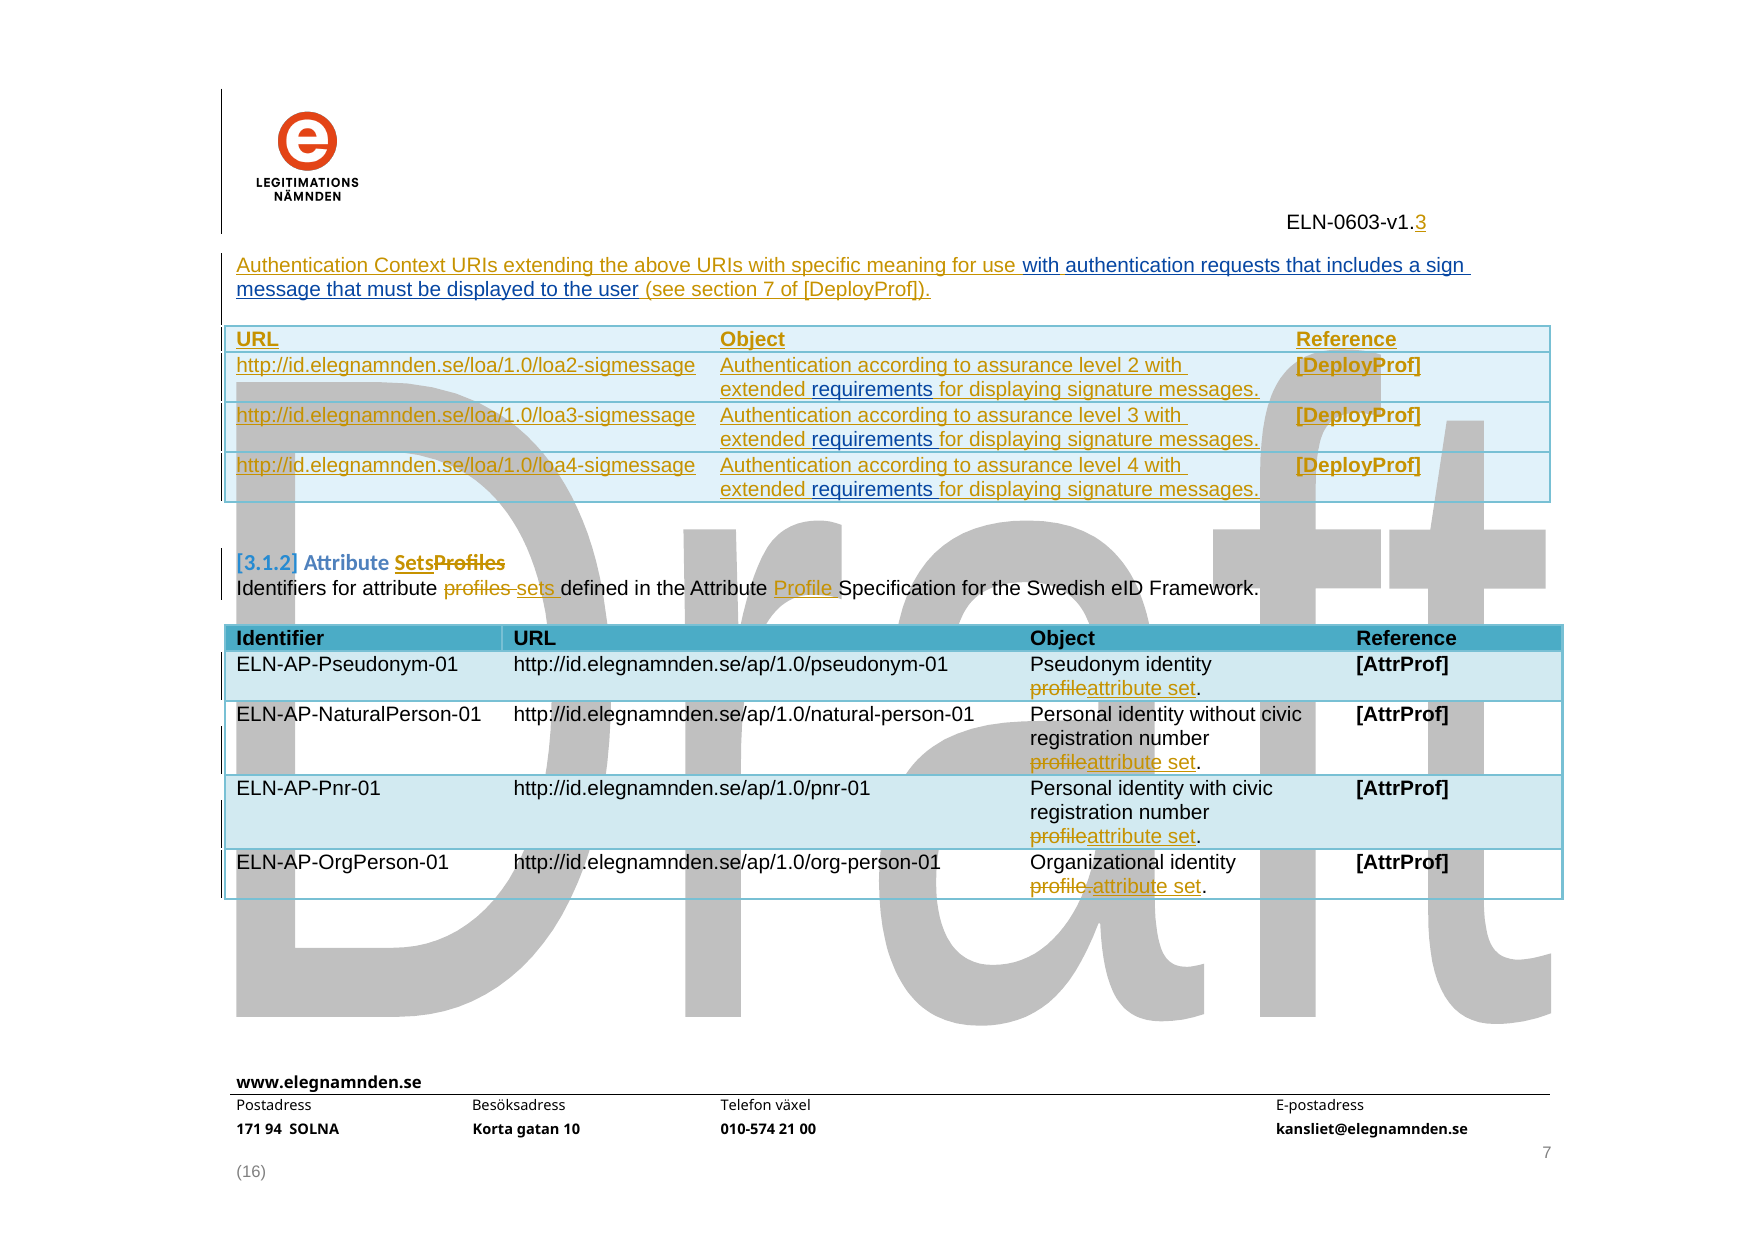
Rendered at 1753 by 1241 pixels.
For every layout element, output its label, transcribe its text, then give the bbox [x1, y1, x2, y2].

table_cell Organizational identity . [1019, 850, 1345, 898]
table_header Object [1019, 626, 1345, 650]
text Identifiers for attribute defined in the Attribute Specification for the Swedish eID Framework. [236, 576, 1551, 600]
table_cell ELN-AP-Pnr-01 [226, 776, 502, 848]
table_cell http://id.elegnamnden.se/ap/1.0/pnr-01 [502, 776, 1019, 848]
table_cell [AttrProf] [1345, 652, 1561, 700]
table_cell Pseudonym identity . [1019, 652, 1345, 700]
table_cell ELN-AP-OrgPerson-01 [226, 850, 502, 898]
table_cell [AttrProf] [1345, 776, 1561, 848]
picture [236, 88, 378, 230]
table_cell ELN-AP-Pseudonym-01 [226, 652, 502, 700]
table_cell Personal identity with civic registration number . [1019, 776, 1345, 848]
table_cell http://id.elegnamnden.se/ap/1.0/pseudonym-01 [502, 652, 1019, 700]
table_cell [AttrProf] [1345, 702, 1561, 774]
table_cell http://id.elegnamnden.se/ap/1.0/natural-person-01 [502, 702, 1019, 774]
table_cell ELN-AP-NaturalPerson-01 [226, 702, 502, 774]
table_cell Personal identity without civic registration number . [1019, 702, 1345, 774]
table_header Identifier [226, 626, 501, 650]
table_cell http://id.elegnamnden.se/ap/1.0/org-person-01 [502, 850, 1019, 898]
table_header Reference [1345, 626, 1561, 650]
subtitle Attribute [236, 548, 1551, 576]
table_header URL [503, 626, 1019, 650]
table_cell [AttrProf] [1345, 850, 1561, 898]
